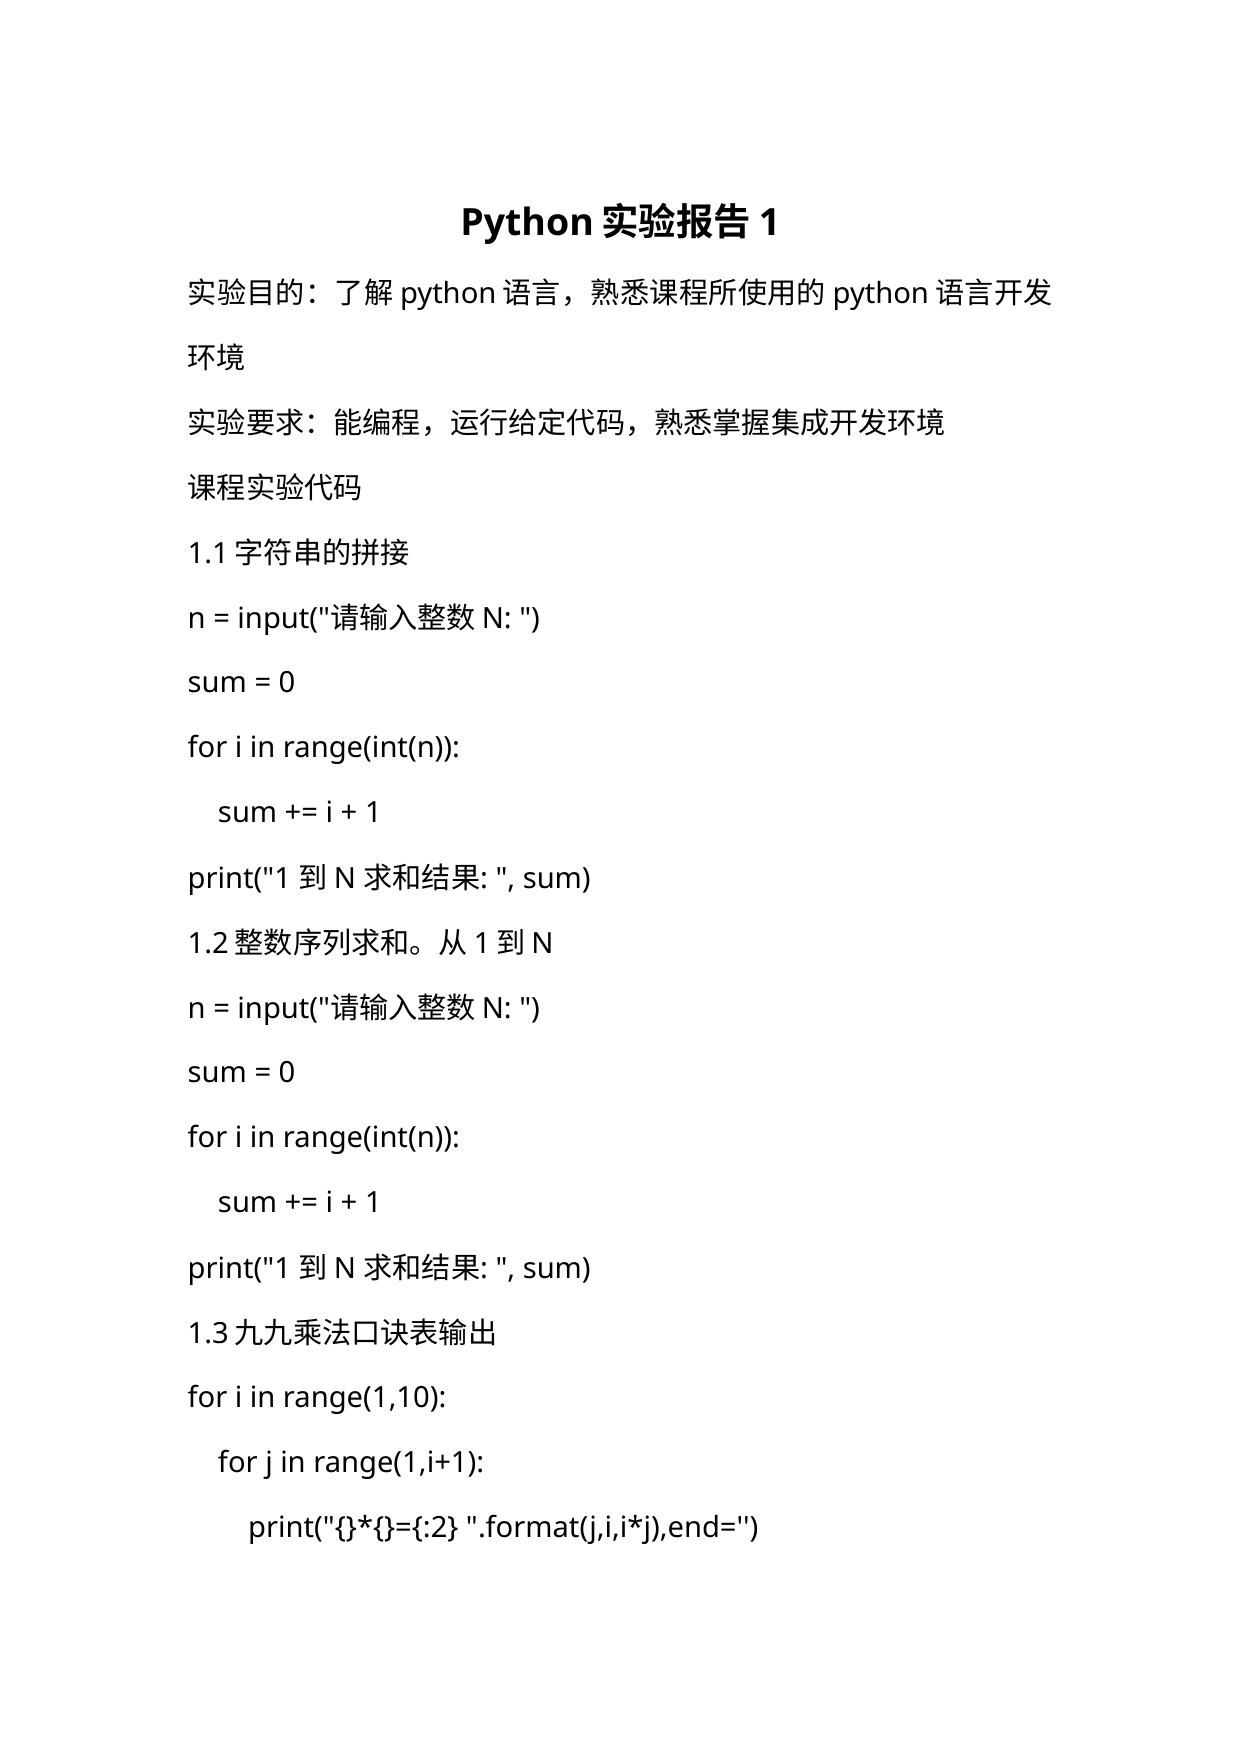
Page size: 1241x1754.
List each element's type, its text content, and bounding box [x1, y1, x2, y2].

text n = input("请输入整数N: ") [187, 583, 1053, 648]
text for i in range(1,10): [187, 1363, 1053, 1428]
text 课程实验代码 [187, 453, 1053, 518]
text print("{}*{}={:2} ".format(j,i,i*j),end='') [187, 1493, 1053, 1558]
text 实验要求：能编程，运行给定代码，熟悉掌握集成开发环境 [187, 388, 1053, 453]
text 1.2整数序列求和。从1到N [187, 908, 1053, 973]
text n = input("请输入整数N: ") [187, 973, 1053, 1038]
text for j in range(1,i+1): [187, 1428, 1053, 1493]
text sum += i + 1 [187, 1168, 1053, 1233]
text sum = 0 [187, 1038, 1053, 1103]
title Python实验报告1 [187, 187, 1053, 252]
text 实验目的：了解python语言，熟悉课程所使用的python语言开发环境 [187, 258, 1053, 388]
text for i in range(int(n)): [187, 713, 1053, 778]
text print("1 到N 求和结果: ", sum) [187, 843, 1053, 908]
text 1.3九九乘法口诀表输出 [187, 1298, 1053, 1363]
text 1.1字符串的拼接 [187, 518, 1053, 583]
text sum += i + 1 [187, 778, 1053, 843]
text sum = 0 [187, 648, 1053, 713]
text for i in range(int(n)): [187, 1103, 1053, 1168]
text print("1 到N 求和结果: ", sum) [187, 1233, 1053, 1298]
